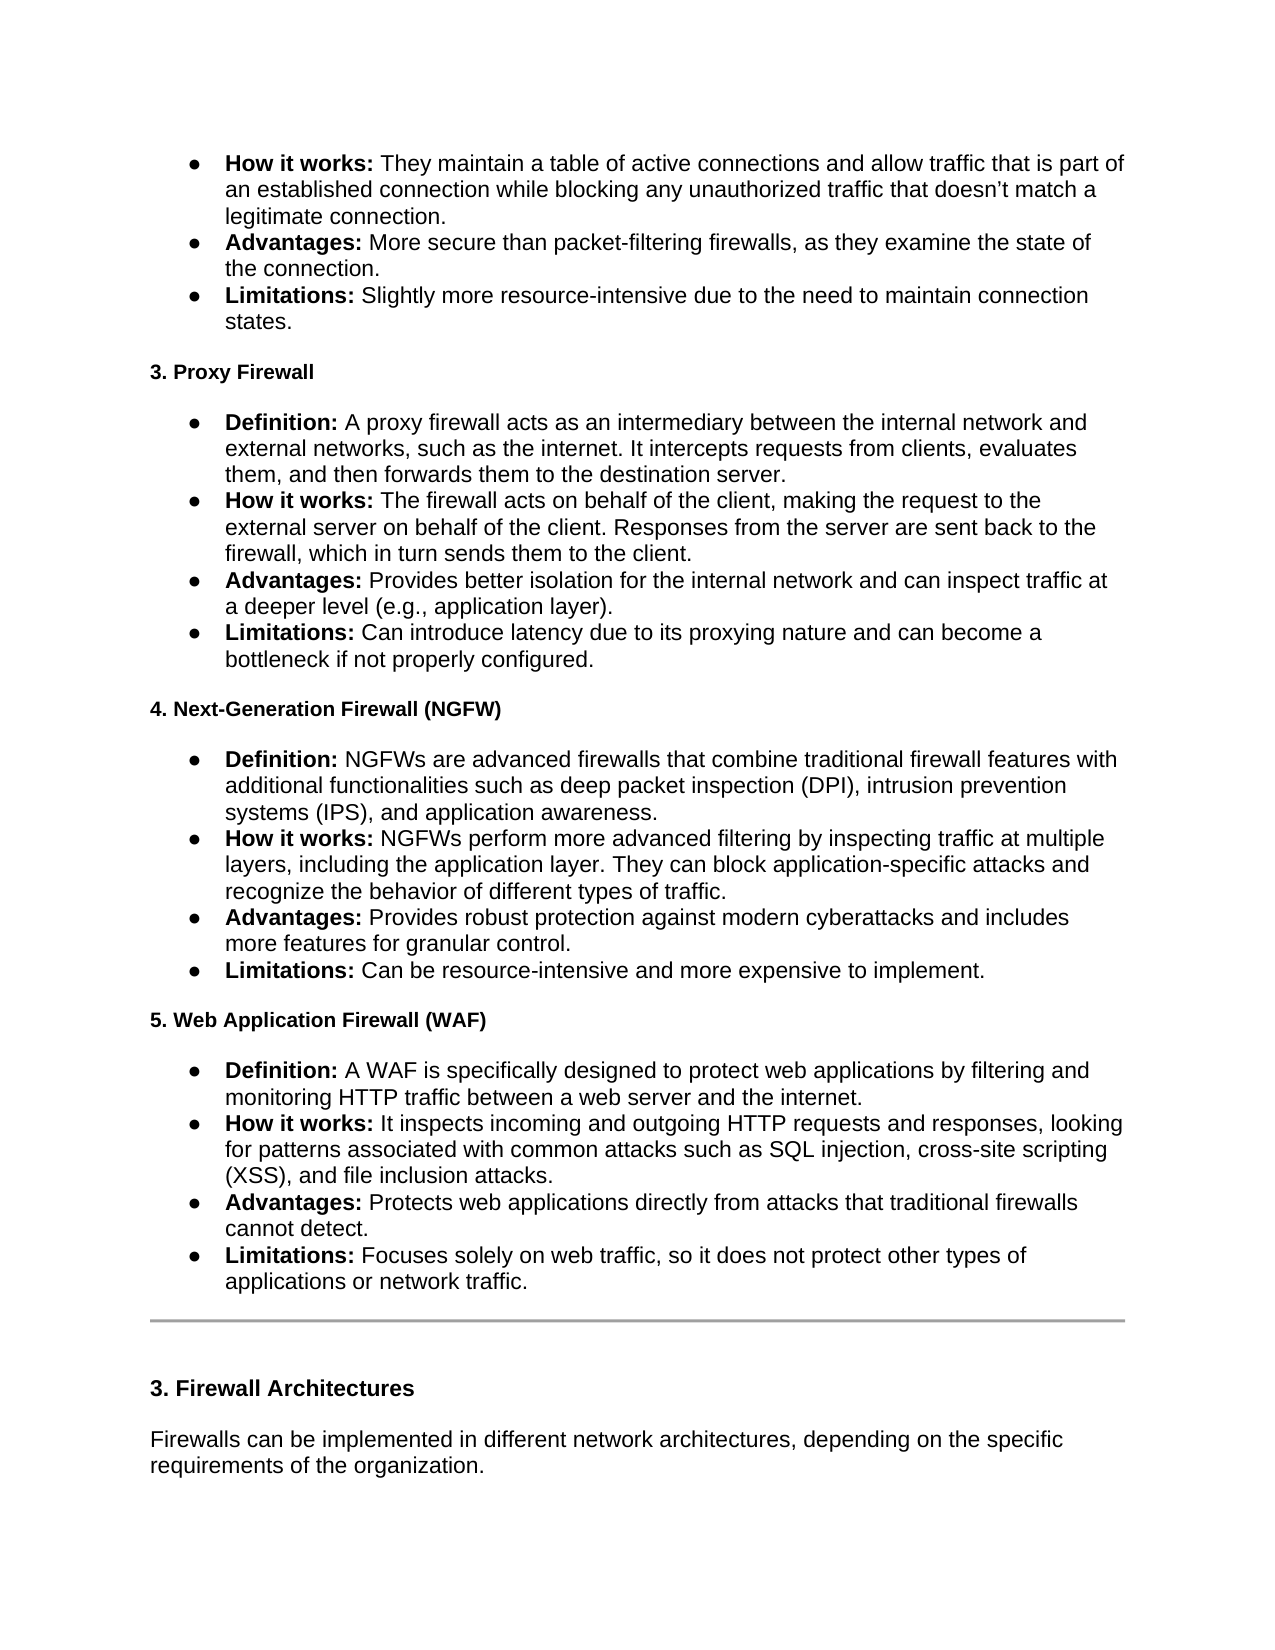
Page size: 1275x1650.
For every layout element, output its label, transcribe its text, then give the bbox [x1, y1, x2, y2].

list Limitations: Slightly more resource-intensive due to the need to maintain connection states. [187, 282, 1125, 334]
list Advantages: Provides better isolation for the internal network and can inspect traffic at a deeper level (e.g., application layer). [187, 567, 1125, 619]
list Limitations: Can introduce latency due to its proxying nature and can become a bottleneck if not properly configured. [187, 619, 1125, 672]
list How it works: They maintain a table of active connections and allow traffic that is part of an established connection while blocking any unauthorized traffic that doesn’t match a legitimate connection. [187, 150, 1125, 229]
subtitle 3. Firewall Architectures [150, 1374, 1125, 1401]
list How it works: It inspects incoming and outgoing HTTP requests and responses, looking for patterns associated with common attacks such as SQL injection, cross-site scripting (XSS), and file inclusion attacks. [187, 1110, 1125, 1189]
list Advantages: Protects web applications directly from attacks that traditional firewalls cannot detect. [187, 1189, 1125, 1242]
list Limitations: Can be resource-intensive and more expensive to implement. [187, 957, 1125, 983]
subtitle 4. Next-Generation Firewall (NGFW) [150, 697, 1125, 721]
list Advantages: More secure than packet-filtering firewalls, as they examine the state of the connection. [187, 229, 1125, 282]
list Definition: A proxy firewall acts as an intermediary between the internal network and external networks, such as the internet. It intercepts requests from clients, evaluates them, and then forwards them to the destination server. [187, 408, 1125, 487]
text Firewalls can be implemented in different network architectures, depending on the specific requirements of the organization. [150, 1426, 1125, 1478]
list Definition: NGFWs are advanced firewalls that combine traditional firewall features with additional functionalities such as deep packet inspection (DPI), intrusion prevention systems (IPS), and application awareness. [187, 746, 1125, 825]
list How it works: The firewall acts on behalf of the client, making the request to the external server on behalf of the client. Responses from the server are sent back to the firewall, which in turn sends them to the client. [187, 487, 1125, 567]
list Advantages: Provides robust protection against modern cyberattacks and includes more features for granular control. [187, 904, 1125, 957]
list How it works: NGFWs perform more advanced filtering by inspecting traffic at multiple layers, including the application layer. They can block application-specific attacks and recognize the behavior of different types of traffic. [187, 825, 1125, 904]
subtitle 3. Proxy Firewall [150, 359, 1125, 383]
list Definition: A WAF is specifically designed to protect web applications by filtering and monitoring HTTP traffic between a web server and the internet. [187, 1057, 1125, 1110]
subtitle 5. Web Application Firewall (WAF) [150, 1008, 1125, 1032]
list Limitations: Focuses solely on web traffic, so it does not protect other types of applications or network traffic. [187, 1242, 1125, 1294]
